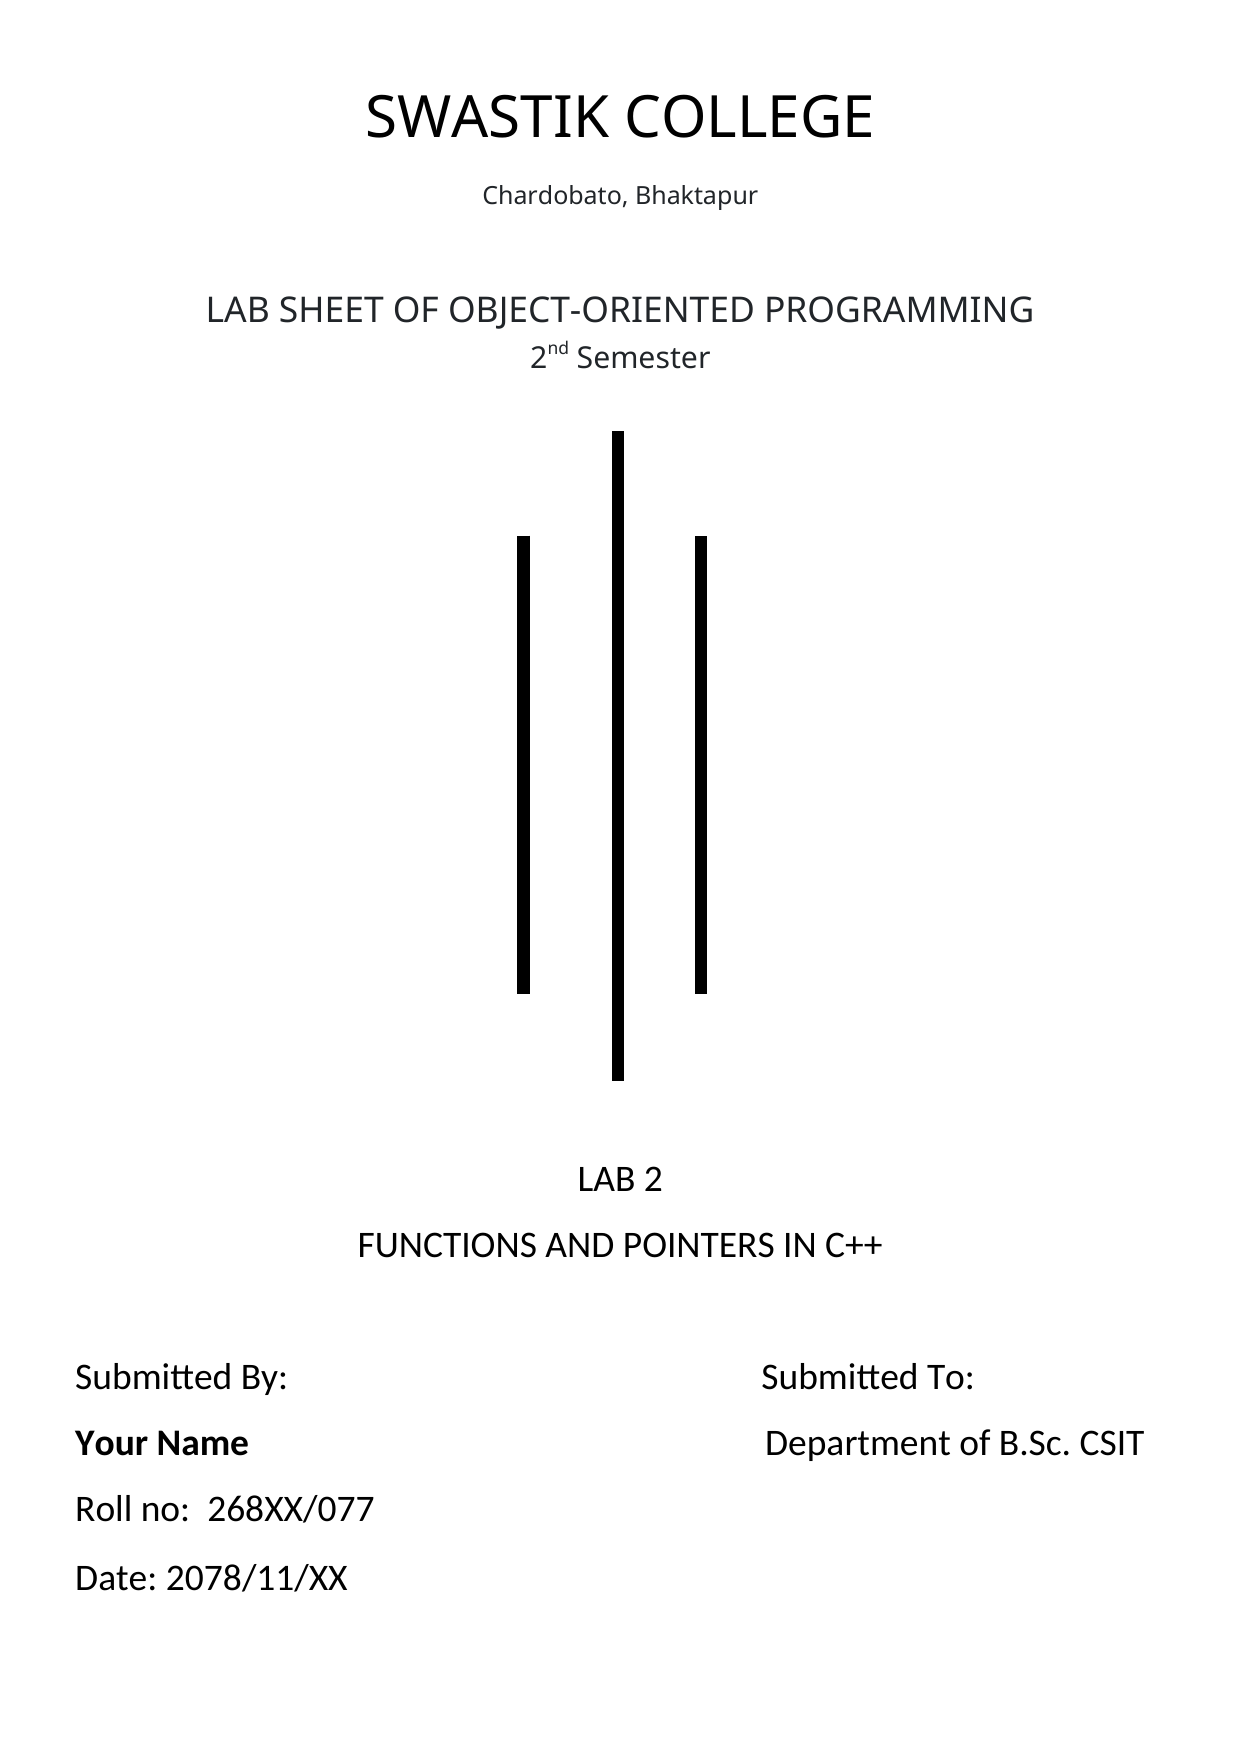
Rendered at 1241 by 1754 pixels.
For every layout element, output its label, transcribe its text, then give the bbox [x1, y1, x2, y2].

text Your Name Department of B.Sc. CSIT [75, 1419, 1165, 1465]
text LAB SHEET OF OBJECT-ORIENTED PROGRAMMING 2nd Semester [75, 284, 1165, 377]
text Submitted By: Submitted To: [75, 1353, 1165, 1399]
text FUNCTIONS AND POINTERS IN C++ [75, 1221, 1165, 1266]
text LAB 2 [75, 1154, 1165, 1200]
text SWASTIK COLLEGE [75, 75, 1165, 154]
text Chardobato, Bhaktapur [75, 177, 1165, 212]
text Roll no: 268XX/077 Date: 2078/11/XX [75, 1485, 1165, 1600]
